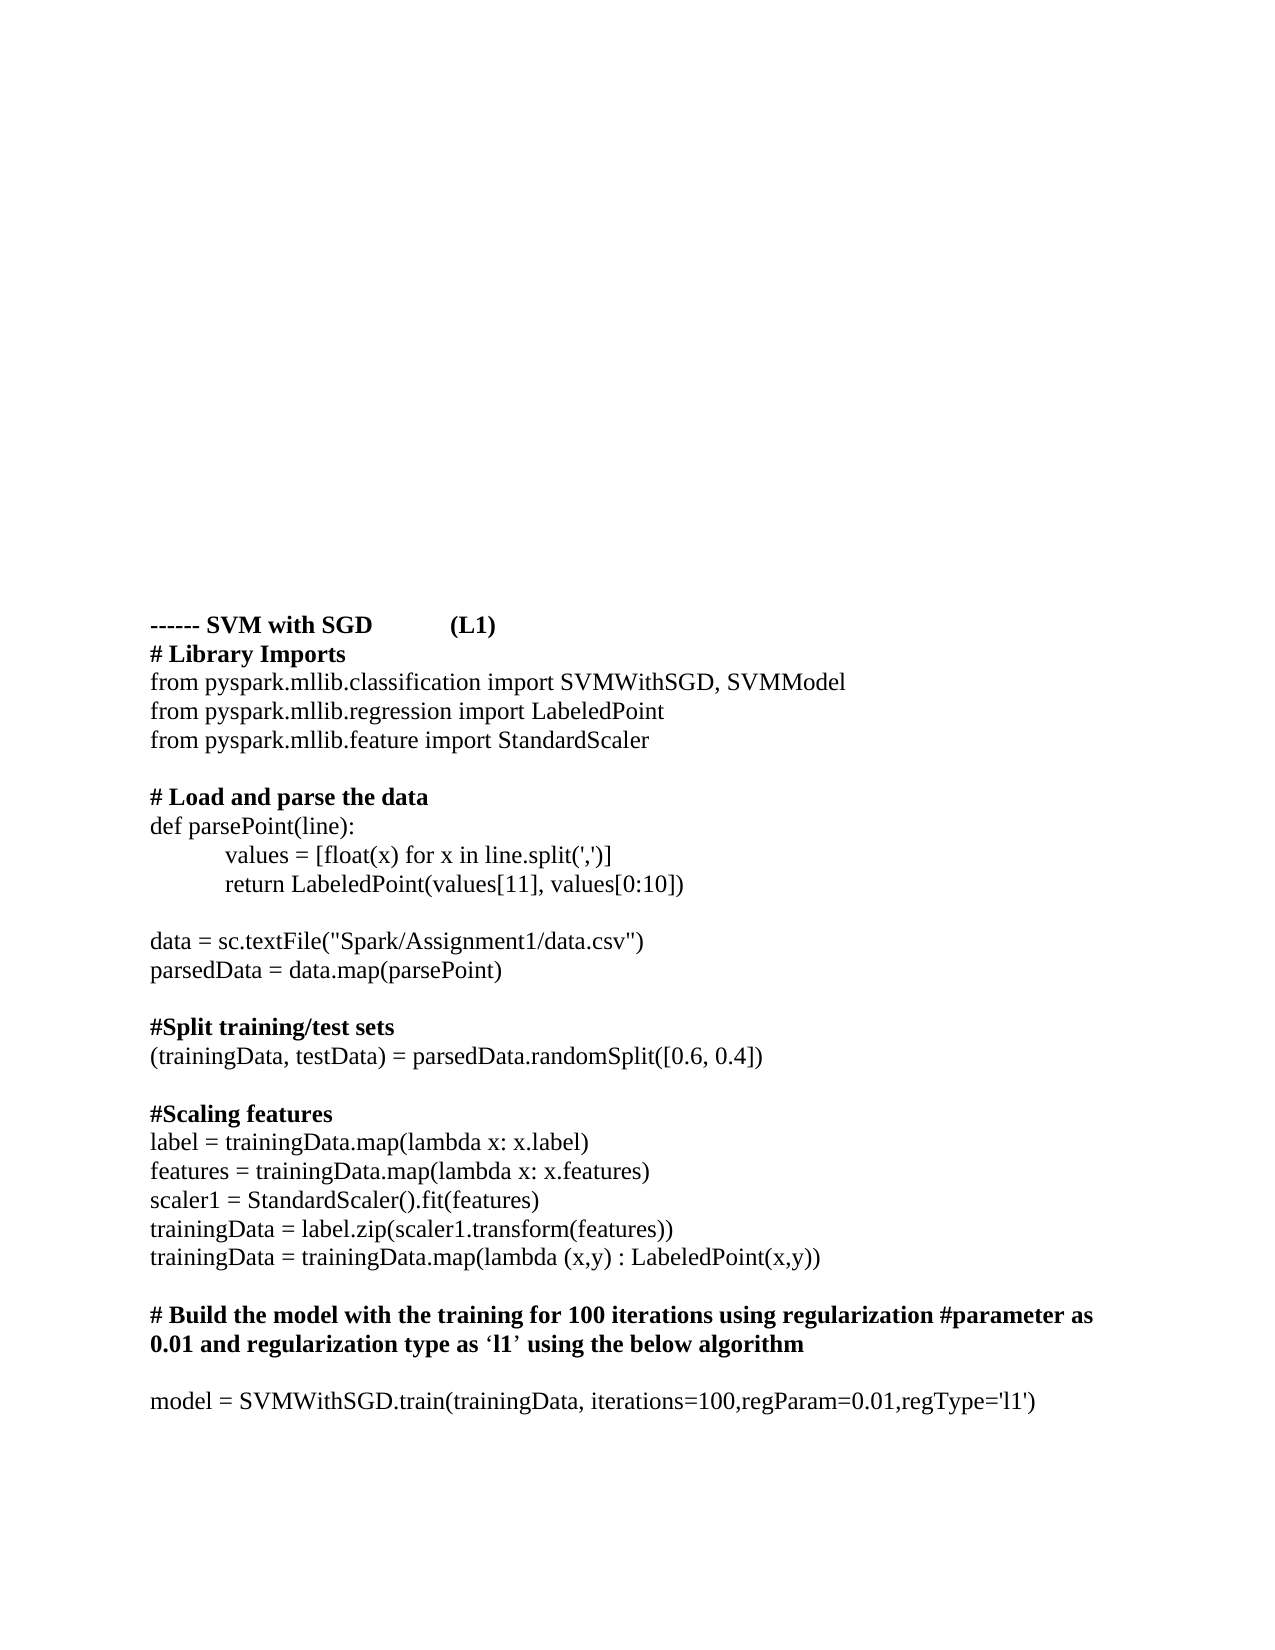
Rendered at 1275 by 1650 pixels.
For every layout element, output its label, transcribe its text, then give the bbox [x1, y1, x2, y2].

text scaler1 = StandardScaler().fit(features) [150, 1185, 1125, 1214]
text # Build the model with the training for 100 iterations using regularization #parameter as 0.01 and regularization type as ‘l1’ using the below algorithm [150, 1300, 1125, 1357]
text def parsePoint(line): [150, 811, 1125, 840]
text from pyspark.mllib.classification import SVMWithSGD, SVMModel [150, 667, 1125, 696]
text #Scaling features [150, 1099, 1125, 1127]
text # Load and parse the data [150, 782, 1125, 811]
text return LabeledPoint(values[11], values[0:10]) [150, 869, 1125, 897]
text features = trainingData.map(lambda x: x.features) [150, 1156, 1125, 1185]
text from pyspark.mllib.feature import StandardScaler [150, 725, 1125, 754]
text from pyspark.mllib.regression import LabeledPoint [150, 696, 1125, 725]
text model = SVMWithSGD.train(trainingData, iterations=100,regParam=0.01,regType='l1') [150, 1386, 1125, 1415]
text (trainingData, testData) = parsedData.randomSplit([0.6, 0.4]) [150, 1041, 1125, 1070]
text data = sc.textFile("Spark/Assignment1/data.csv") [150, 926, 1125, 955]
text trainingData = trainingData.map(lambda (x,y) : LabeledPoint(x,y)) [150, 1242, 1125, 1271]
text #Split training/test sets [150, 1012, 1125, 1041]
text label = trainingData.map(lambda x: x.label) [150, 1127, 1125, 1156]
text trainingData = label.zip(scaler1.transform(features)) [150, 1214, 1125, 1242]
text values = [float(x) for x in line.split(',')] [150, 840, 1125, 869]
text parsedData = data.map(parsePoint) [150, 955, 1125, 984]
text ------ SVM with SGD (L1) [150, 610, 1125, 639]
text # Library Imports [150, 639, 1125, 667]
